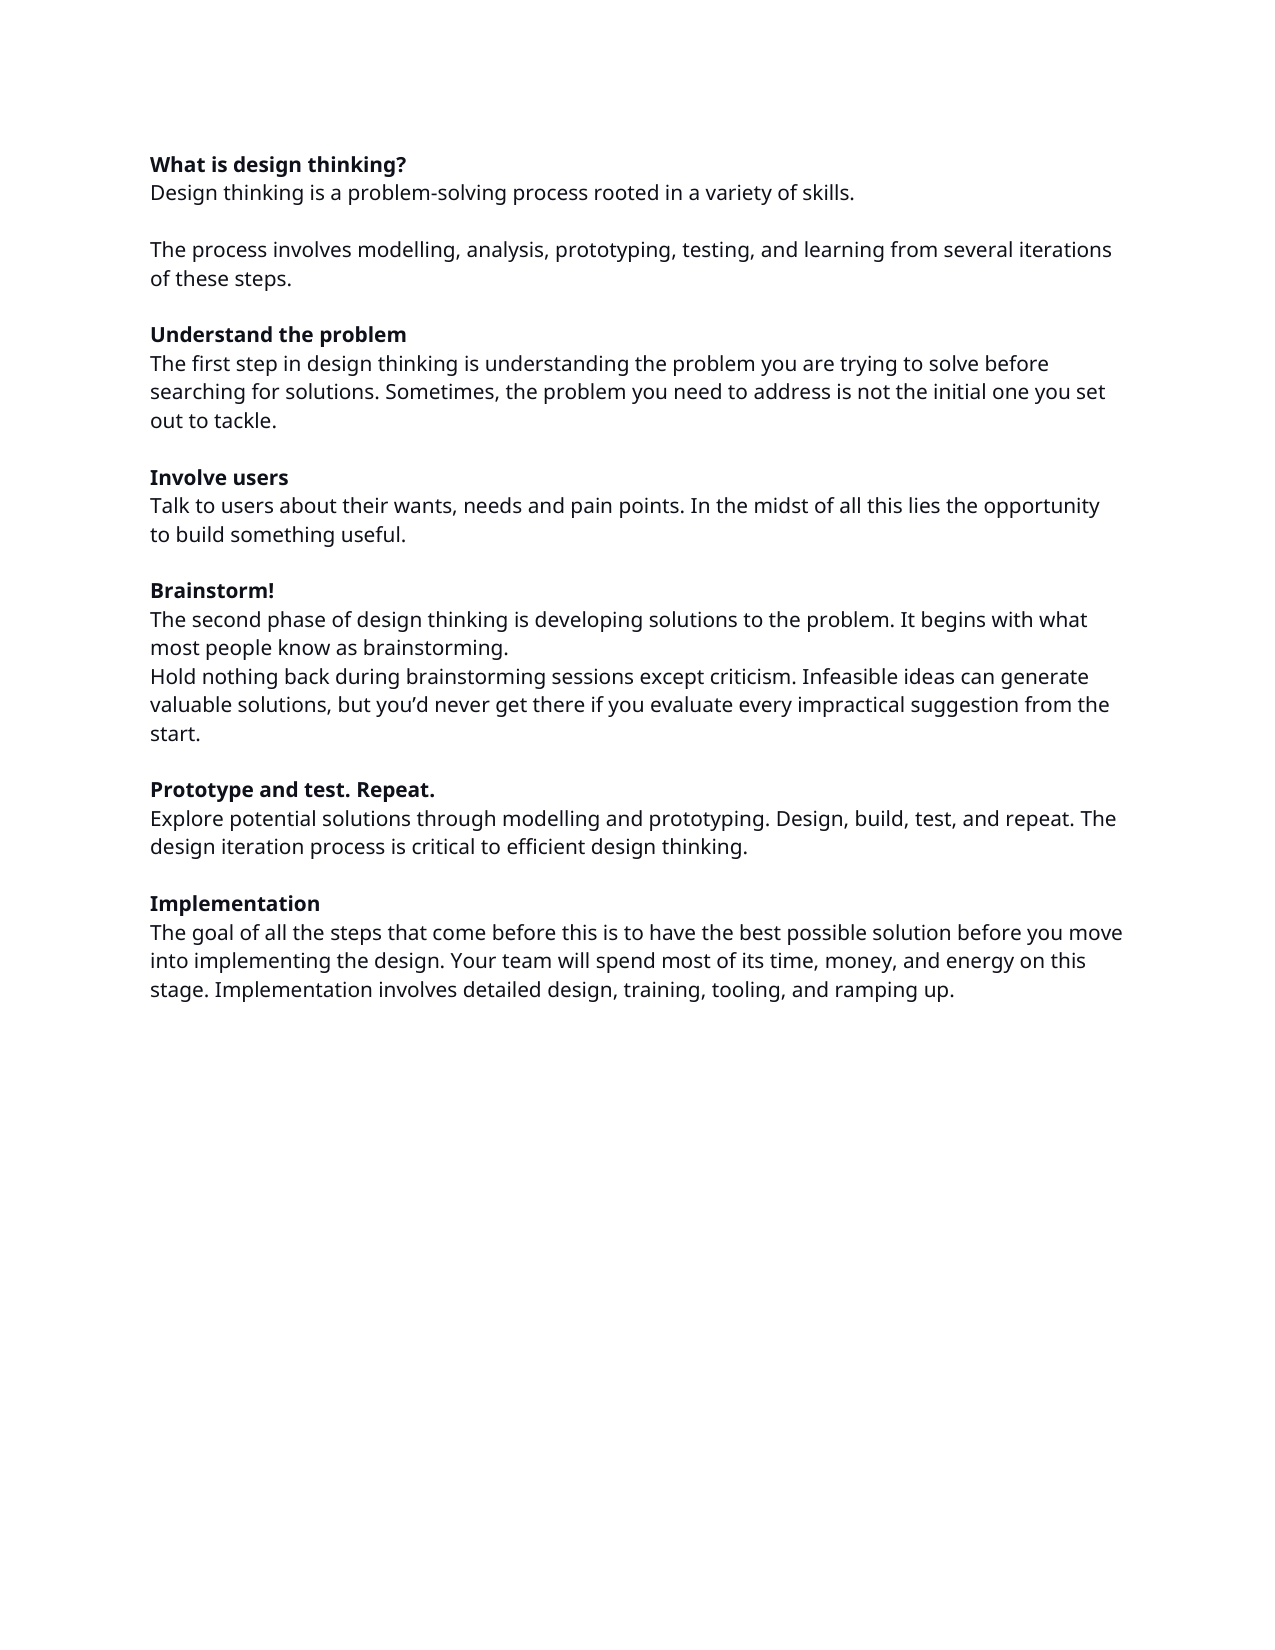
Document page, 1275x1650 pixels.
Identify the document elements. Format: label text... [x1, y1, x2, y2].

text The second phase of design thinking is developing solutions to the problem. It begins with what most people know as brainstorming. [150, 605, 1125, 662]
text The process involves modelling, analysis, prototyping, testing, and learning from several iterations of these steps. [150, 235, 1125, 292]
text Design thinking is a problem-solving process rooted in a variety of skills. [150, 178, 1125, 207]
text Involve users [150, 463, 1125, 491]
text Explore potential solutions through modelling and prototyping. Design, build, test, and repeat. The design iteration process is critical to efficient design thinking. [150, 804, 1125, 861]
text What is design thinking? [150, 150, 1125, 178]
text Understand the problem [150, 321, 1125, 349]
text Implementation [150, 889, 1125, 918]
text The first step in design thinking is understanding the problem you are trying to solve before searching for solutions. Sometimes, the problem you need to address is not the initial one you set out to tackle. [150, 349, 1125, 434]
text Prototype and test. Repeat. [150, 776, 1125, 804]
text Hold nothing back during brainstorming sessions except criticism. Infeasible ideas can generate valuable solutions, but you’d never get there if you evaluate every impractical suggestion from the start. [150, 662, 1125, 747]
text Brainstorm! [150, 577, 1125, 605]
text Talk to users about their wants, needs and pain points. In the midst of all this lies the opportunity to build something useful. [150, 491, 1125, 548]
text The goal of all the steps that come before this is to have the best possible solution before you move into implementing the design. Your team will spend most of its time, money, and energy on this stage. Implementation involves detailed design, training, tooling, and ramping up. [150, 918, 1125, 1003]
